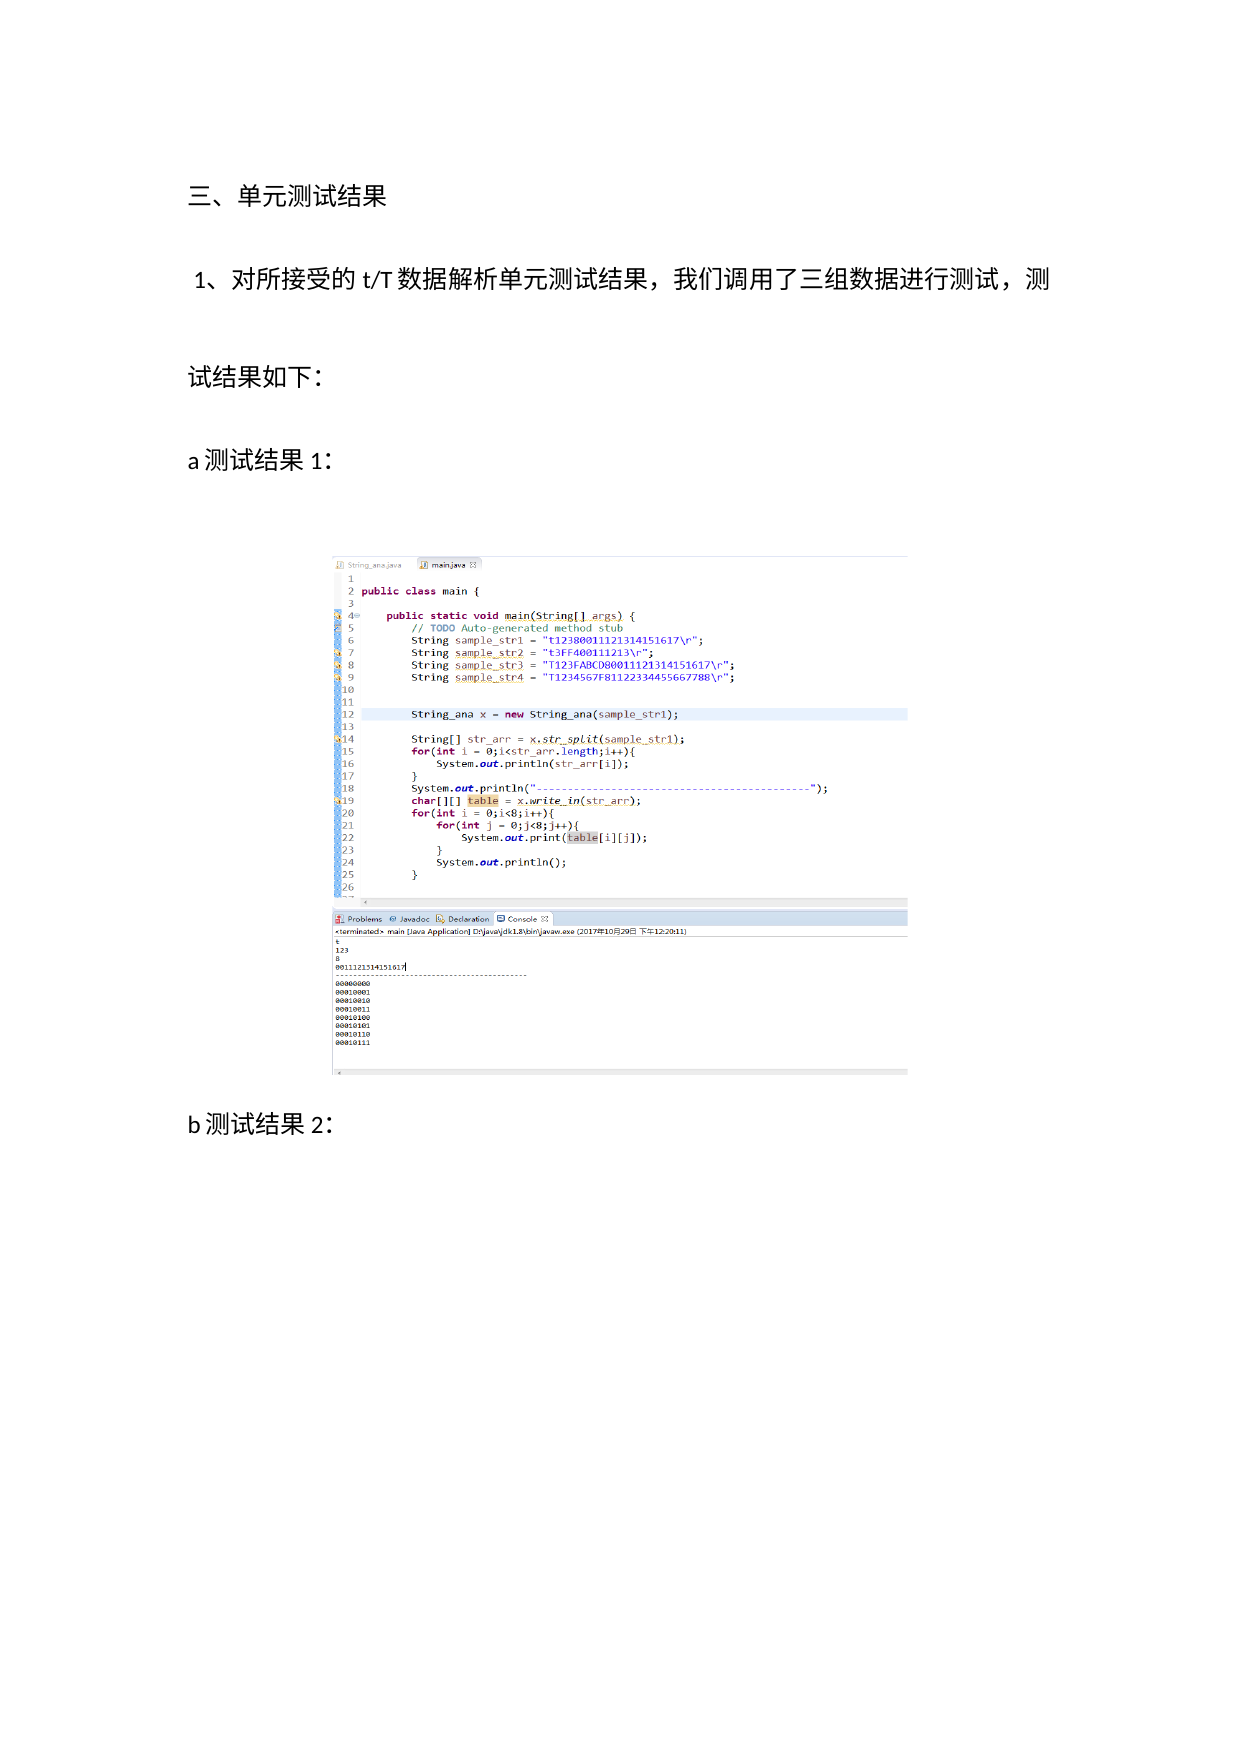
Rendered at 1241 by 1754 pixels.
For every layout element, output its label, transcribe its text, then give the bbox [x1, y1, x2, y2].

list 单元测试结果 [187, 162, 1053, 227]
list a测试结果1： [187, 426, 1053, 491]
picture [332, 556, 908, 1075]
list b测试结果2： [187, 1090, 1053, 1155]
list 1、对所接受的t/T数据解析单元测试结果，我们调用了三组数据进行测试，测试结果如下： [187, 245, 1053, 408]
